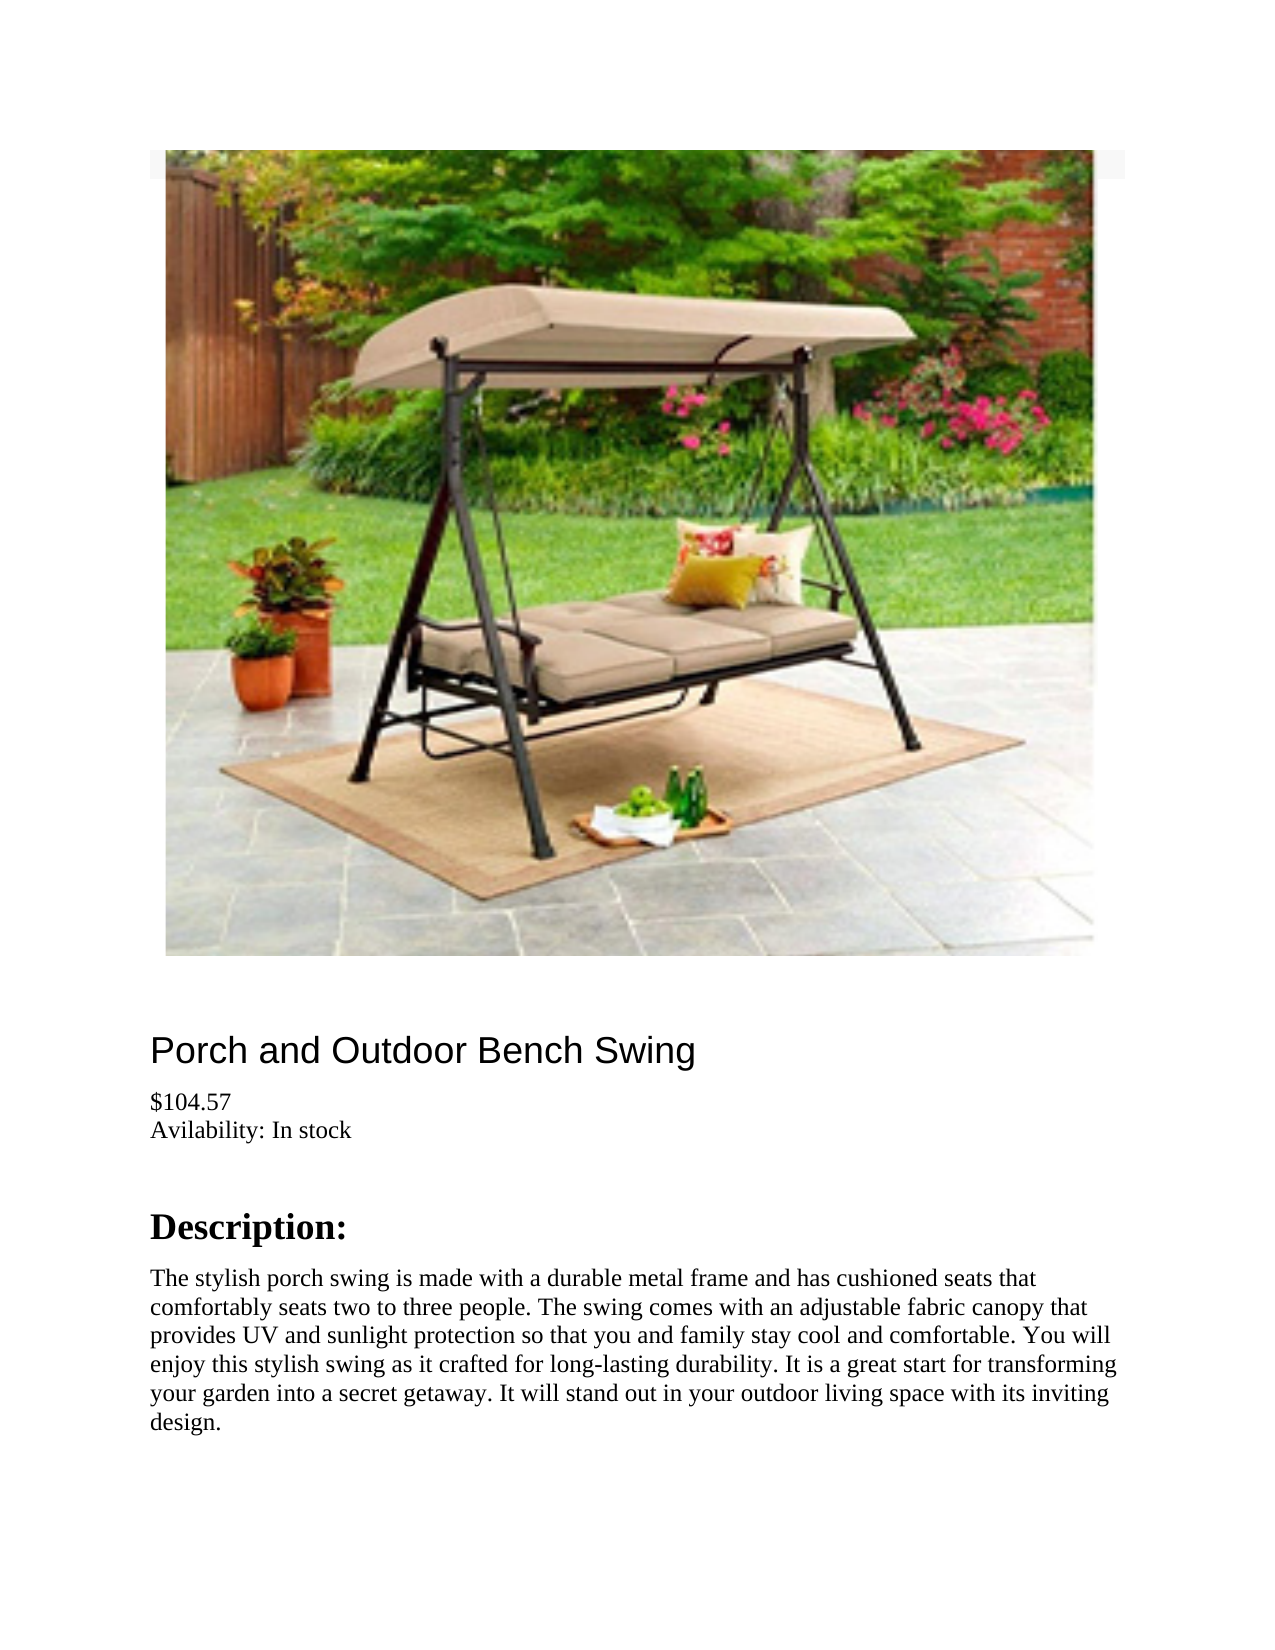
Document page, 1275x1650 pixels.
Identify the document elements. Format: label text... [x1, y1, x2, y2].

text Avilability: In stock [150, 1116, 1125, 1144]
text Description: [150, 1204, 1125, 1247]
text $104.57 [150, 1087, 1125, 1116]
picture [165, 150, 1098, 956]
text The stylish porch swing is made with a durable metal frame and has cushioned seats that comfortably seats two to three people. The swing comes with an adjustable fabric canopy that provides UV and sunlight protection so that you and family stay cool and comfortable. You will enjoy this stylish swing as it crafted for long-lasting durability. It is a great start for transforming your garden into a secret getaway. It will stand out in your outdoor living space with its inviting design. [150, 1263, 1125, 1436]
